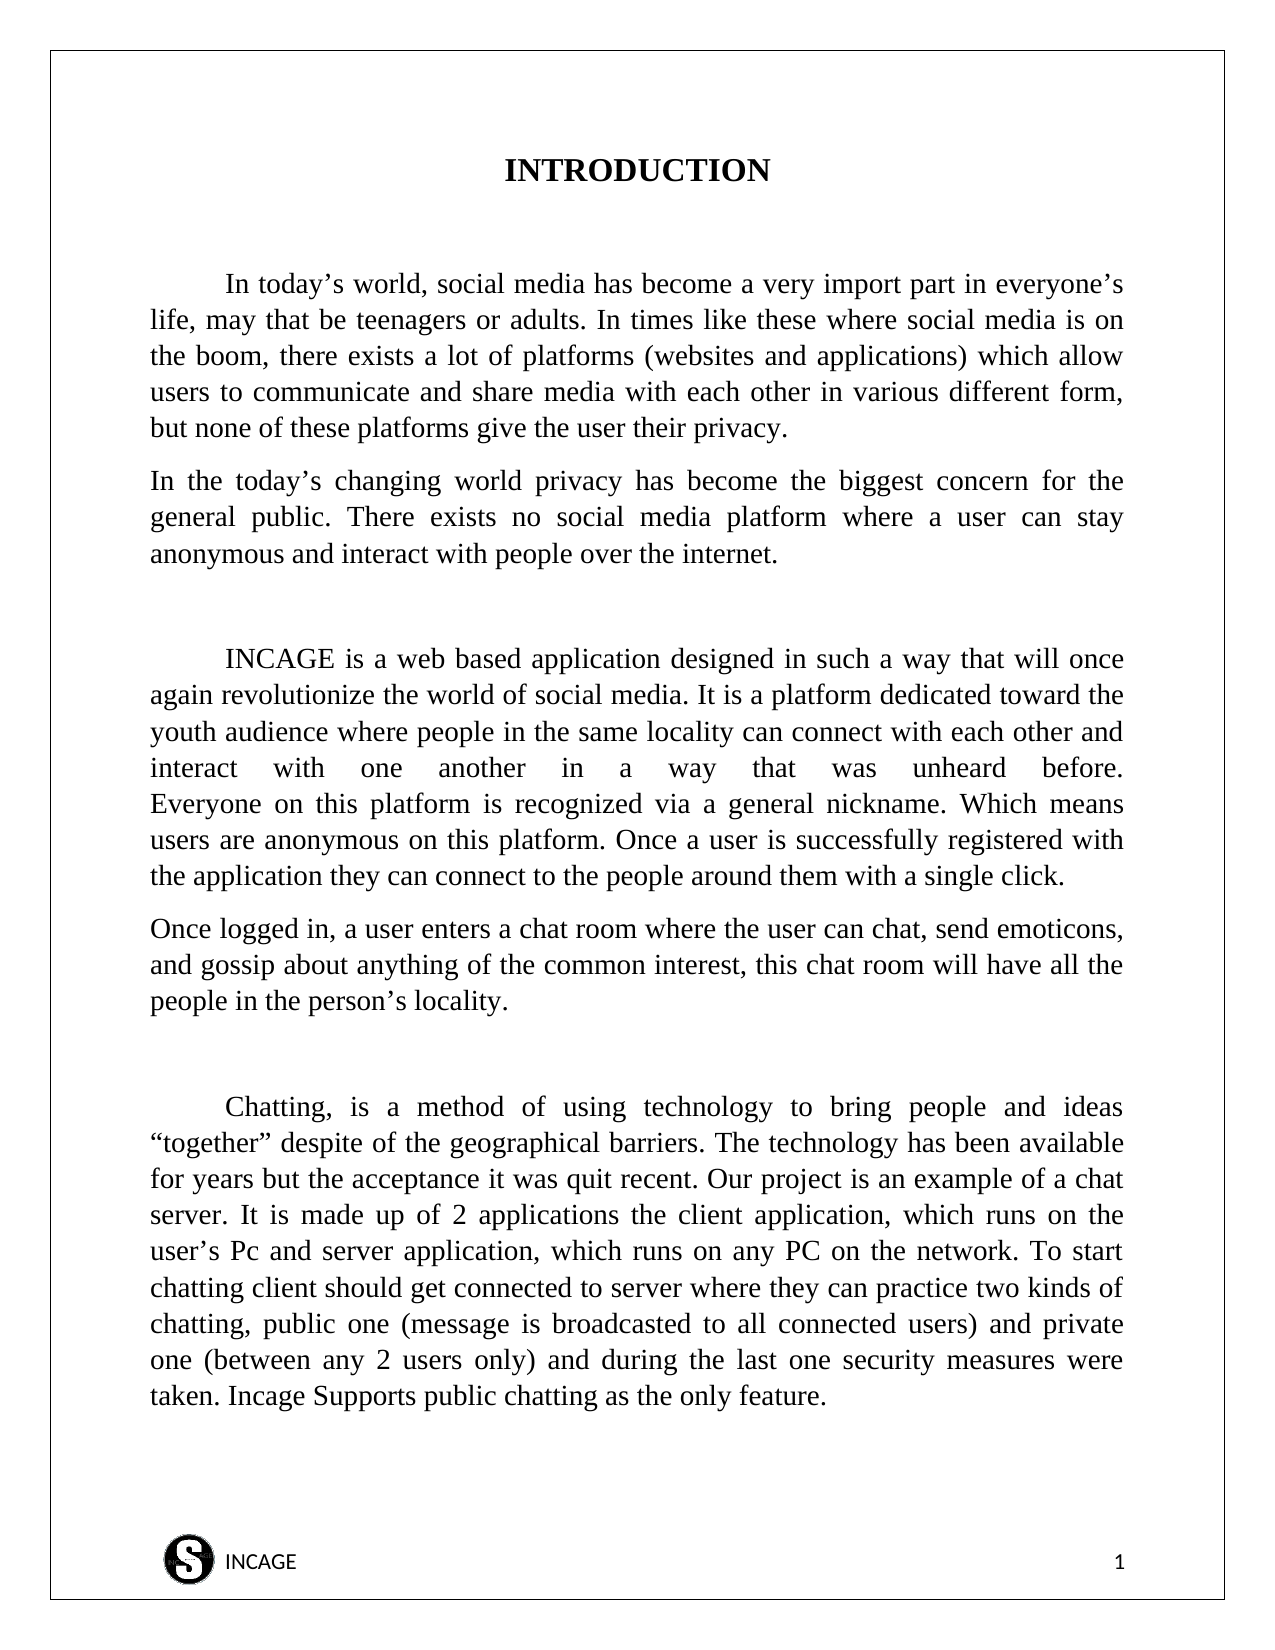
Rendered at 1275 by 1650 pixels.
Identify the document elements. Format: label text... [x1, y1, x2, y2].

text INTRODUCTION [150, 150, 1125, 188]
picture [160, 1532, 216, 1587]
text Chatting, is a method of using technology to bring people and ideas “together” despite of the geographical barriers. The technology has been available for years but the acceptance it was quit recent. Our project is an example of a chat server. It is made up of 2 applications the client application, which runs on the user’s Pc and server application, which runs on any PC on the network. To start chatting client should get connected to server where they can practice two kinds of chatting, public one (message is broadcasted to all connected users) and private one (between any 2 users only) and during the last one security measures were taken. Incage Supports public chatting as the only feature. [150, 1089, 1125, 1412]
text In today’s world, social media has become a very import part in everyone’s life, may that be teenagers or adults. In times like these where social media is on the boom, there exists a lot of platforms (websites and applications) which allow users to communicate and share media with each other in various different form, but none of these platforms give the user their privacy. [150, 266, 1125, 444]
text Once logged in, a user enters a chat room where the user can chat, send emoticons, and gossip about anything of the common interest, this chat room will have all the people in the person’s locality. [150, 911, 1125, 1017]
text In the today’s changing world privacy has become the biggest concern for the general public. There exists no social media platform where a user can stay anonymous and interact with people over the internet. [150, 463, 1125, 569]
text INCAGE is a web based application designed in such a way that will once again revolutionize the world of social media. It is a platform dedicated toward the youth audience where people in the same locality can connect with each other and interact with one another in a way that was unheard before. Everyone on this platform is recognized via a general nickname. Which means users are anonymous on this platform. Once a user is successfully registered with the application they can connect to the people around them with a single click. [150, 641, 1125, 892]
